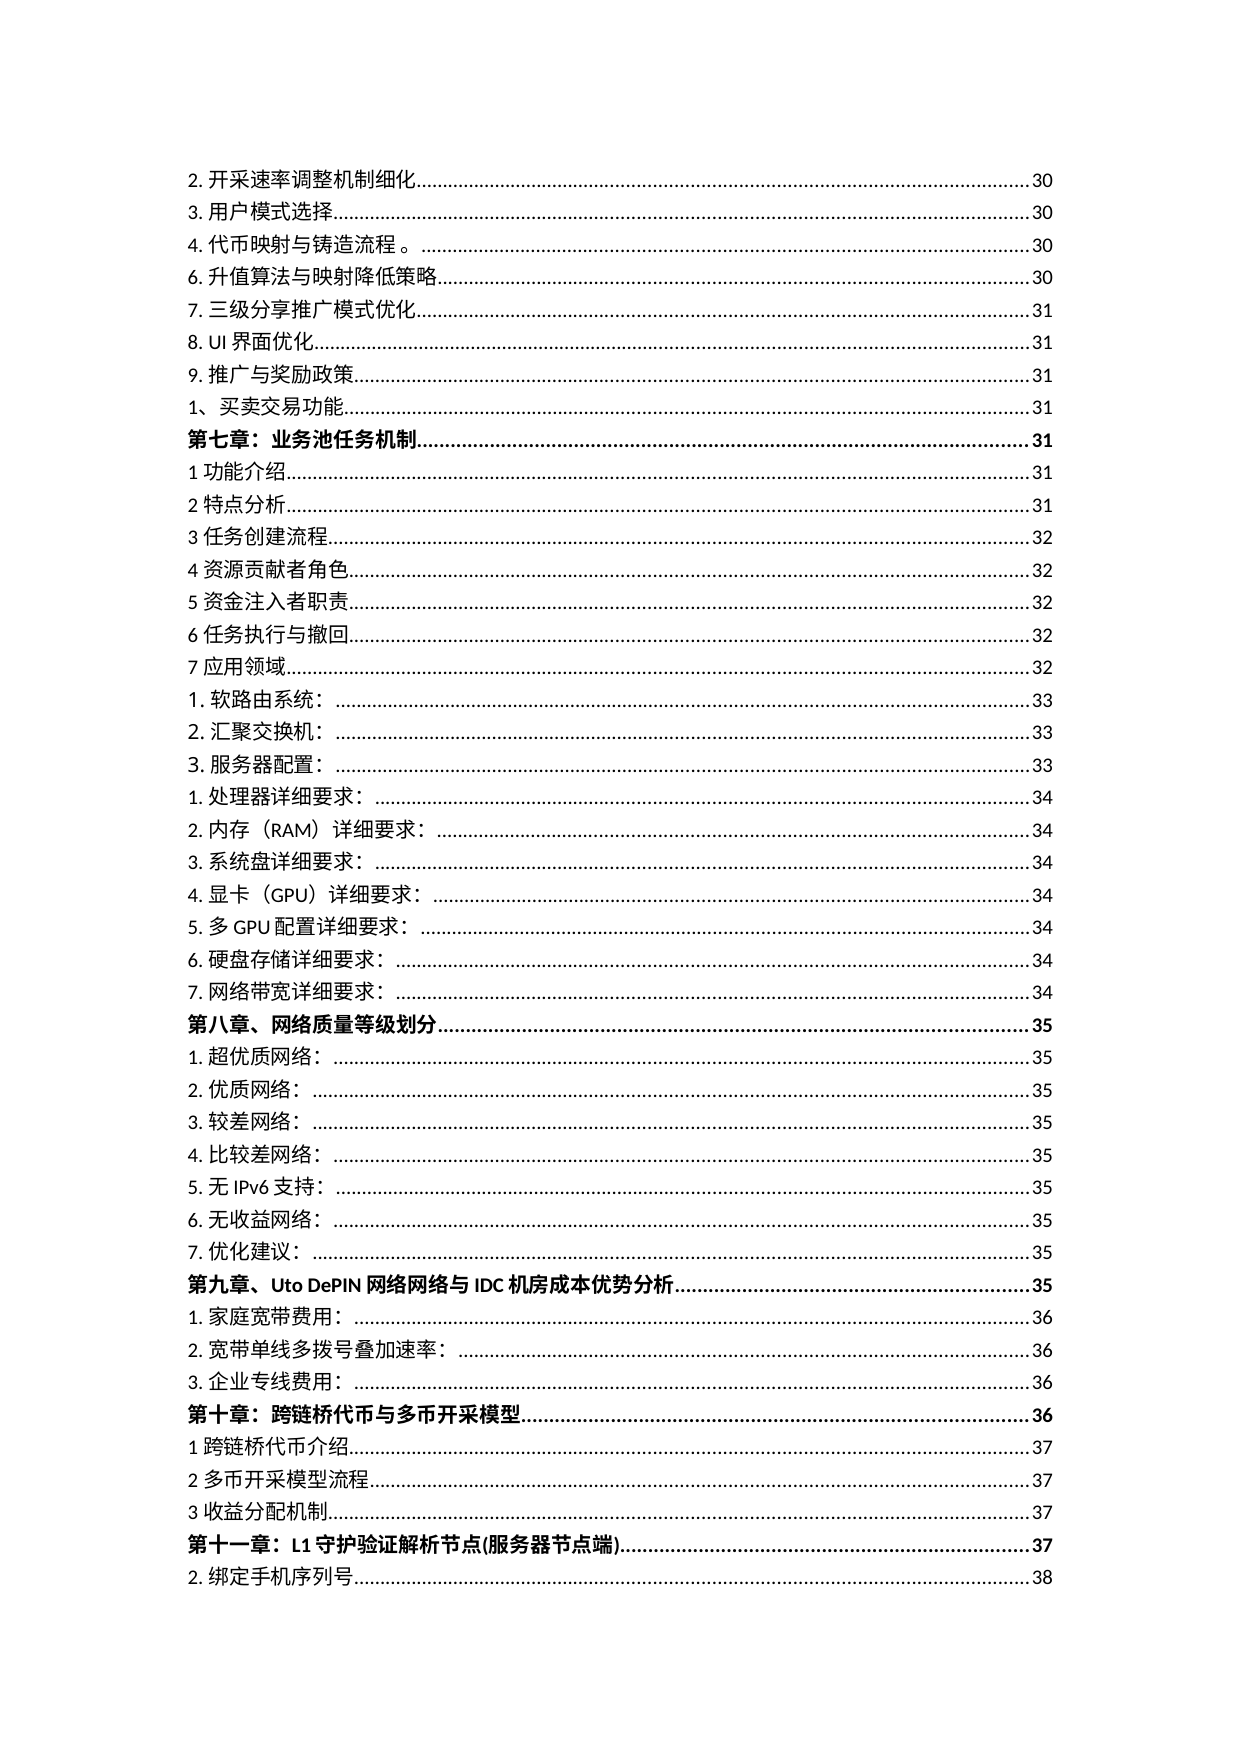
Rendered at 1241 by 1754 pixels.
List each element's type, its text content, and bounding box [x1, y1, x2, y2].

text 6. 无收益网络： 35 [187, 1202, 1053, 1234]
text 2. 优质网络： 35 [187, 1072, 1053, 1104]
text 1 功能介绍 31 [187, 454, 1053, 487]
text 1. 超优质网络： 35 [187, 1039, 1053, 1072]
text 1. 软路由系统： 33 [187, 682, 1053, 714]
text 2. 内存（RAM）详细要求： 34 [187, 812, 1053, 844]
text 4. 代币映射与铸造流程 。 30 [187, 227, 1053, 259]
text 2. 汇聚交换机： 33 [187, 714, 1053, 747]
text 1. 家庭宽带费用： 36 [187, 1299, 1053, 1332]
text 第九章、Uto DePIN网络网络与IDC机房成本优势分析 35 [187, 1267, 1053, 1299]
text 6. 硬盘存储详细要求： 34 [187, 942, 1053, 974]
text 7 应用领域 32 [187, 649, 1053, 682]
text 第十章：跨链桥代币与多币开采模型 36 [187, 1397, 1053, 1429]
text 8. UI界面优化 31 [187, 324, 1053, 357]
text 9. 推广与奖励政策 31 [187, 357, 1053, 389]
text 5. 无IPv6支持： 35 [187, 1169, 1053, 1202]
text 7. 优化建议： 35 [187, 1234, 1053, 1267]
text 4 资源贡献者角色 32 [187, 552, 1053, 584]
text 7. 三级分享推广模式优化 31 [187, 292, 1053, 324]
text 3 任务创建流程 32 [187, 519, 1053, 552]
text 2. 开采速率调整机制细化 30 [187, 162, 1053, 194]
text 3. 服务器配置： 33 [187, 747, 1053, 779]
text 2 多币开采模型流程 37 [187, 1462, 1053, 1494]
text 3. 系统盘详细要求： 34 [187, 844, 1053, 877]
text 6 任务执行与撤回 32 [187, 617, 1053, 649]
text 1、买卖交易功能 31 [187, 389, 1053, 422]
text 2. 绑定手机序列号 38 [187, 1559, 1053, 1592]
text 2 特点分析 31 [187, 487, 1053, 519]
text 第十一章：L1守护验证解析节点(服务器节点端) 37 [187, 1527, 1053, 1559]
text 7. 网络带宽详细要求： 34 [187, 974, 1053, 1007]
text 5. 多GPU配置详细要求： 34 [187, 909, 1053, 942]
text 2. 宽带单线多拨号叠加速率： 36 [187, 1332, 1053, 1364]
text 5 资金注入者职责 32 [187, 584, 1053, 617]
text 1. 处理器详细要求： 34 [187, 779, 1053, 812]
text 3. 企业专线费用： 36 [187, 1364, 1053, 1397]
text 4. 显卡（GPU）详细要求： 34 [187, 877, 1053, 909]
text 3 收益分配机制 37 [187, 1494, 1053, 1527]
text 1 跨链桥代币介绍 37 [187, 1429, 1053, 1462]
text 3. 较差网络： 35 [187, 1104, 1053, 1137]
text 3. 用户模式选择 30 [187, 194, 1053, 227]
text 第八章、网络质量等级划分 35 [187, 1007, 1053, 1039]
text 4. 比较差网络： 35 [187, 1137, 1053, 1169]
text 6. 升值算法与映射降低策略 30 [187, 259, 1053, 292]
text 第七章：业务池任务机制 31 [187, 422, 1053, 454]
